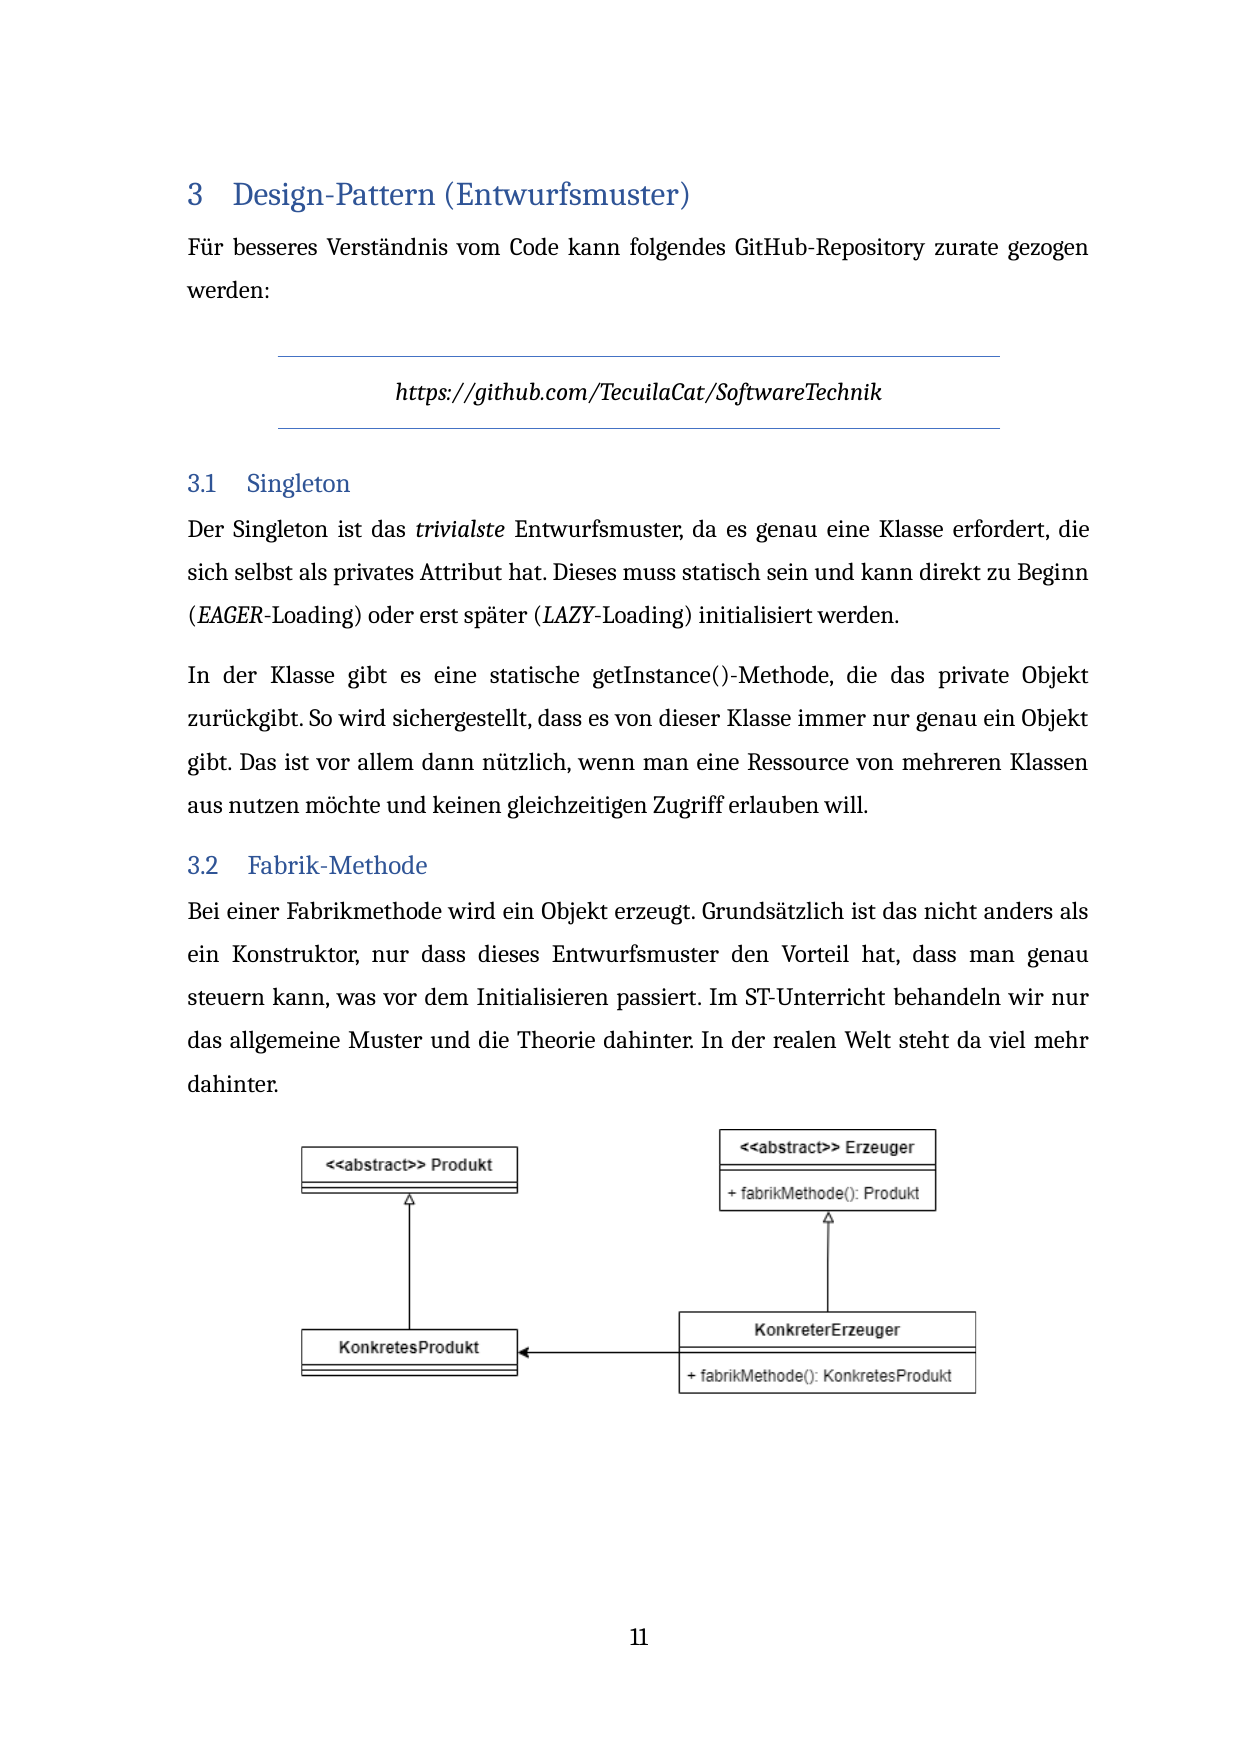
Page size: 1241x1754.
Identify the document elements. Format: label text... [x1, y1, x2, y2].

subtitle Singleton [187, 468, 1090, 500]
subtitle Fabrik-Methode [187, 850, 1090, 882]
text Bei einer Fabrikmethode wird ein Objekt erzeugt. Grundsätzlich ist das nicht anders als ein Konstruktor, nur dass dieses Entwurfsmuster den Vorteil hat, dass man genau steuern kann, was vor dem Initialisieren passiert. Im ST-Unterricht behandeln wir nur das allgemeine Muster und die Theorie dahinter. In der realen Welt steht da viel mehr dahinter. [187, 897, 1090, 1098]
text Der Singleton ist das trivialste Entwurfsmuster, da es genau eine Klasse erfordert, die sich selbst als privates Attribut hat. Dieses muss statisch sein und kann direkt zu Beginn (EAGER-Loading) oder erst später (LAZY-Loading) initialisiert werden. [187, 515, 1090, 630]
picture [301, 1129, 977, 1398]
text https://github.com/TecuilaCat/SoftwareTechnik [277, 357, 1000, 429]
text In der Klasse gibt es eine statische getInstance()-Methode, die das private Objekt zurückgibt. So wird sichergestellt, dass es von dieser Klasse immer nur genau ein Objekt gibt. Das ist vor allem dann nützlich, wenn man eine Ressource von mehreren Klassen aus nutzen möchte und keinen gleichzeitigen Zugriff erlauben will. [187, 661, 1090, 819]
subtitle Design-Pattern (Entwurfsmuster) [187, 175, 1090, 213]
text Für besseres Verständnis vom Code kann folgendes GitHub-Repository zurate gezogen werden: [187, 232, 1090, 304]
